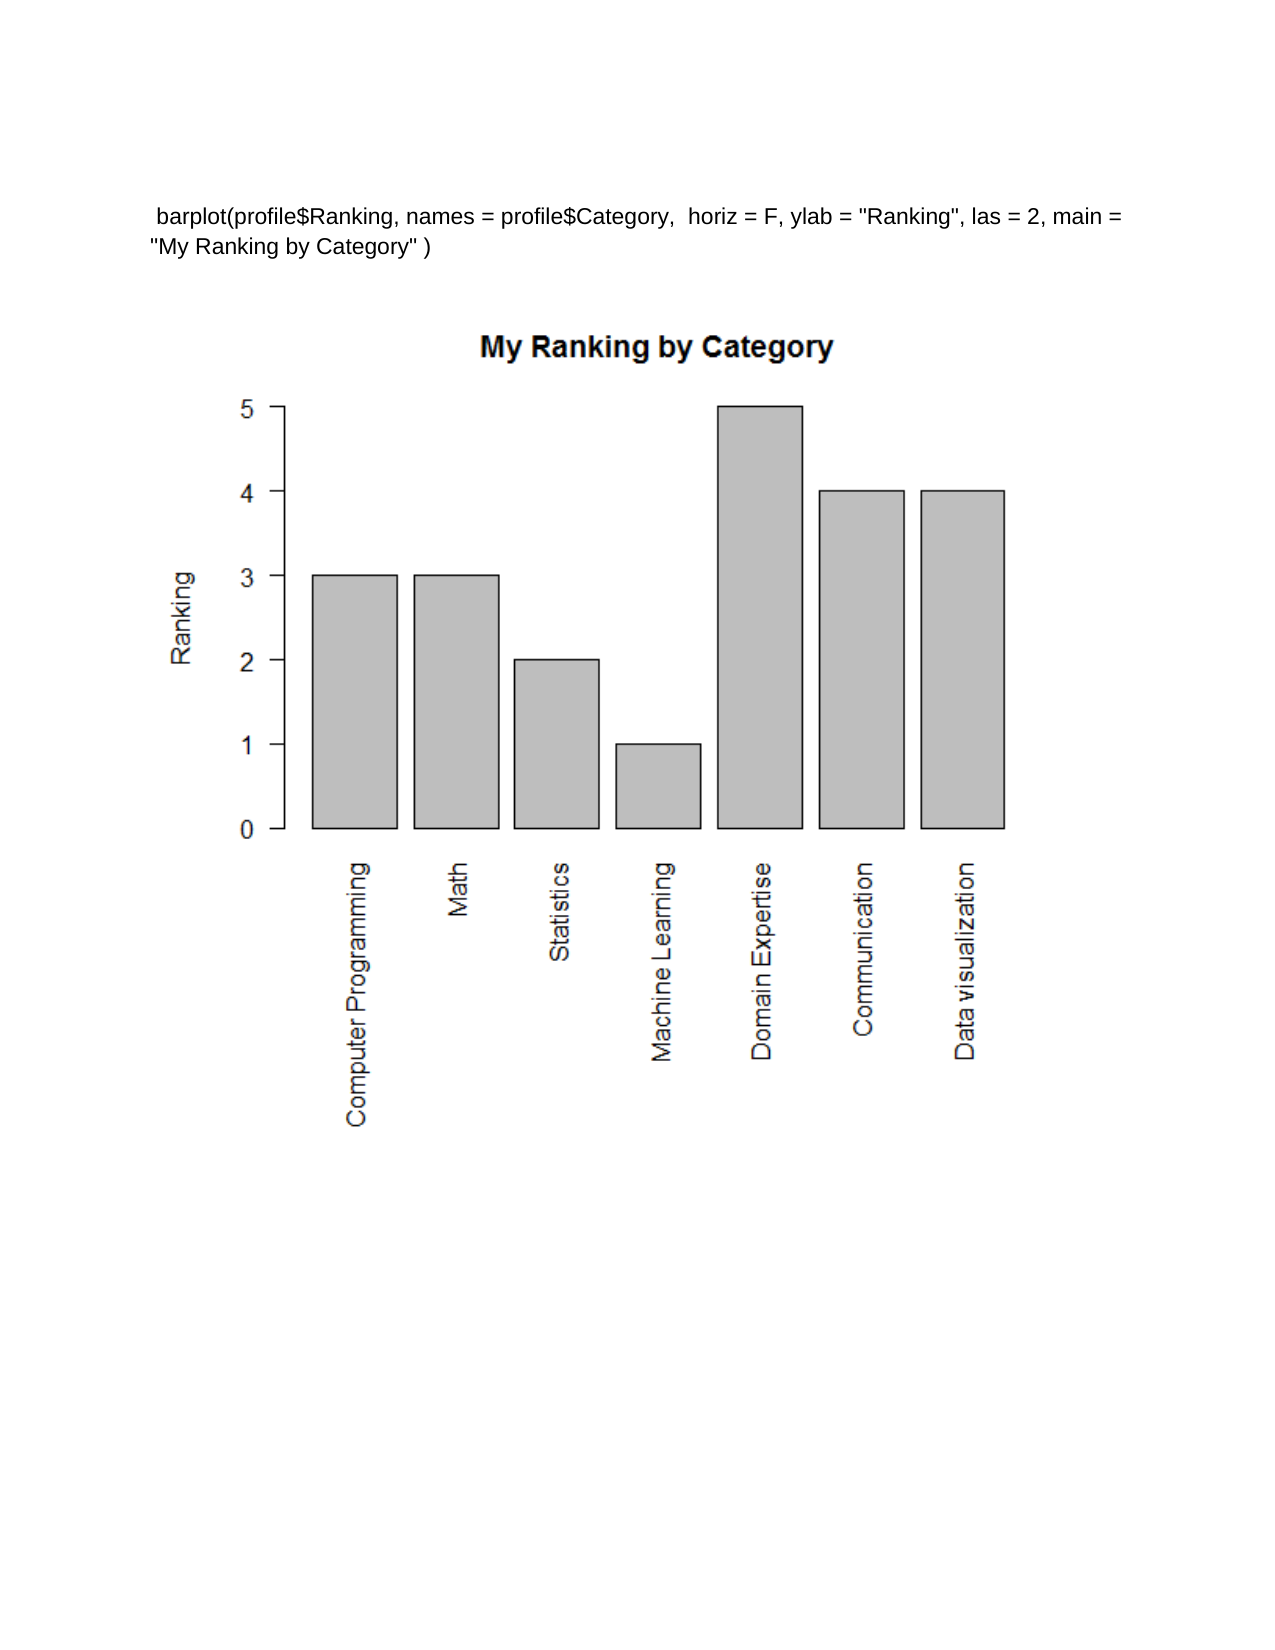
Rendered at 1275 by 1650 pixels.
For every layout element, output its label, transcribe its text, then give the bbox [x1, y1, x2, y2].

text barplot(profile$Ranking, names = profile$Category, horiz = F, ylab = "Ranking", las = 2, main = "My Ranking by Category" ) [150, 203, 1125, 259]
picture [162, 284, 1096, 1136]
